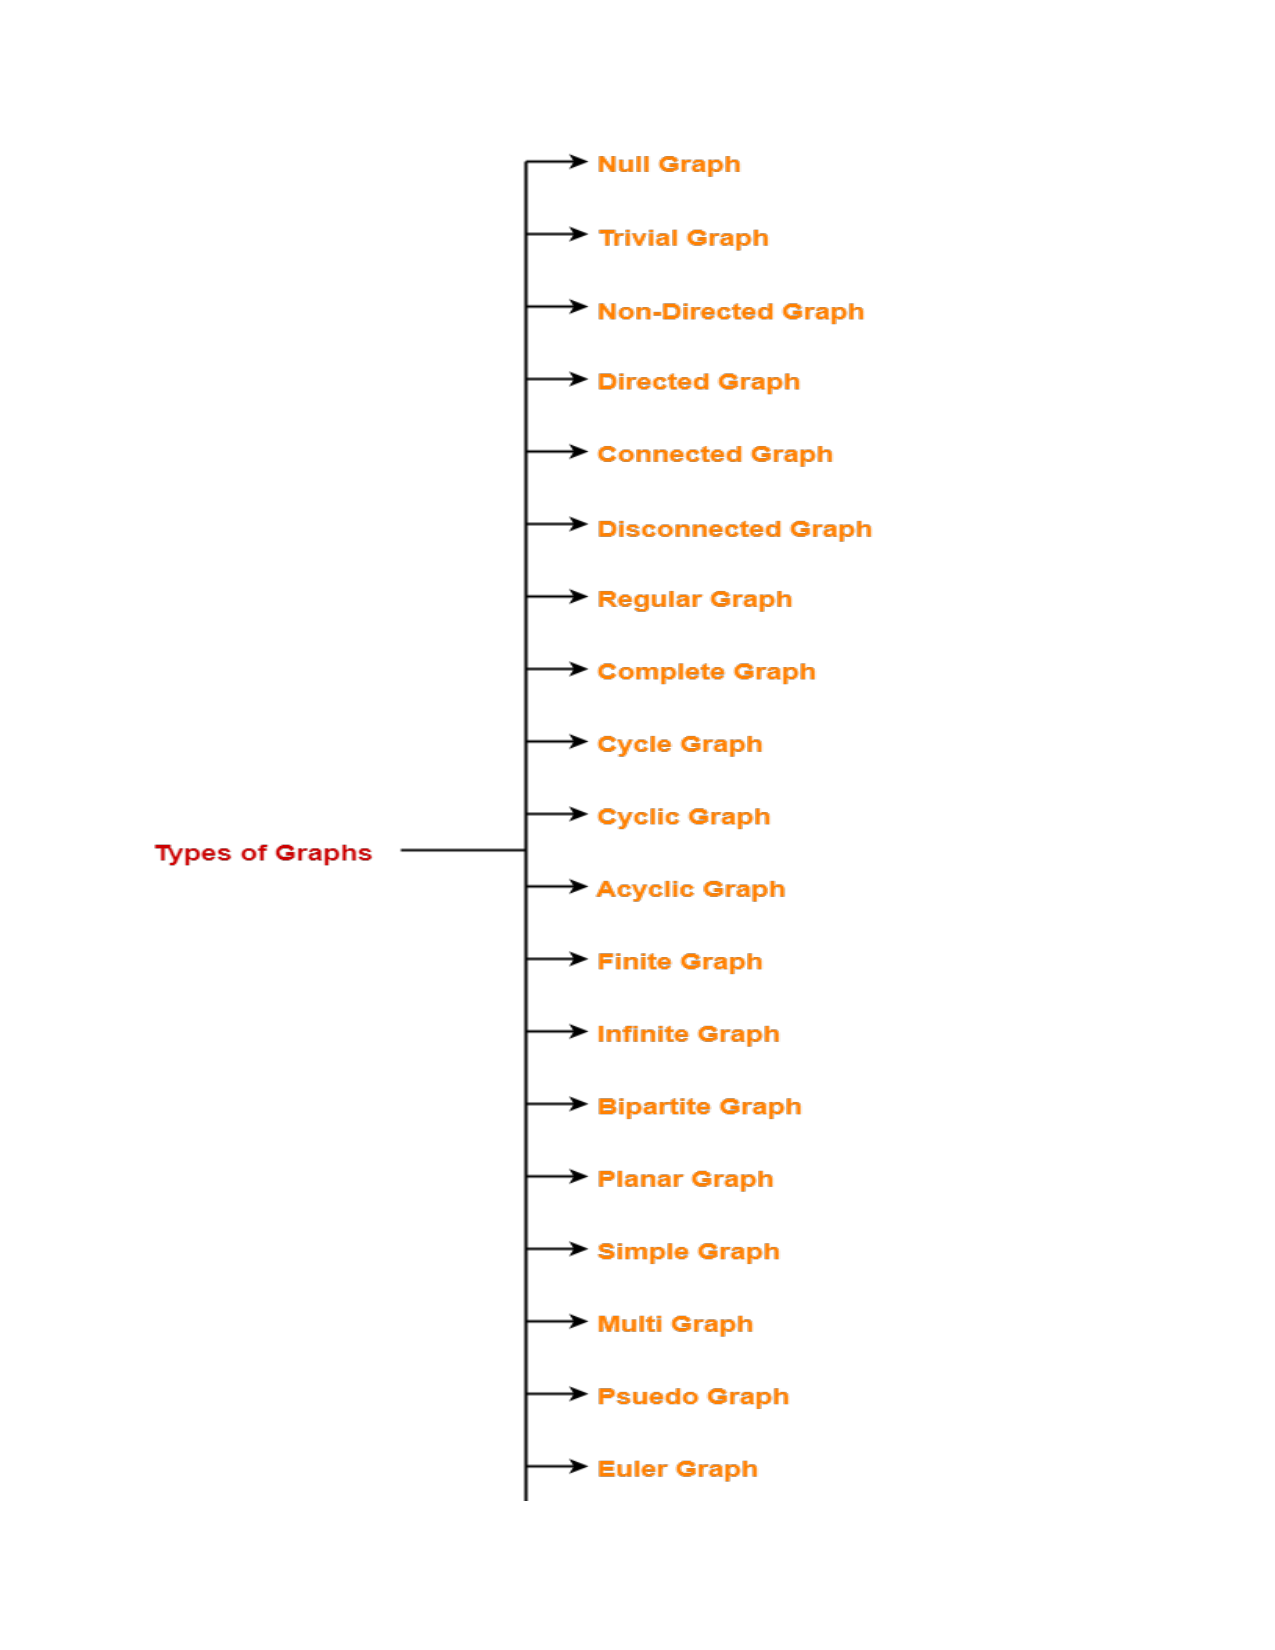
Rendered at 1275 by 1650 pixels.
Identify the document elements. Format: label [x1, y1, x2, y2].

picture [150, 150, 901, 1501]
